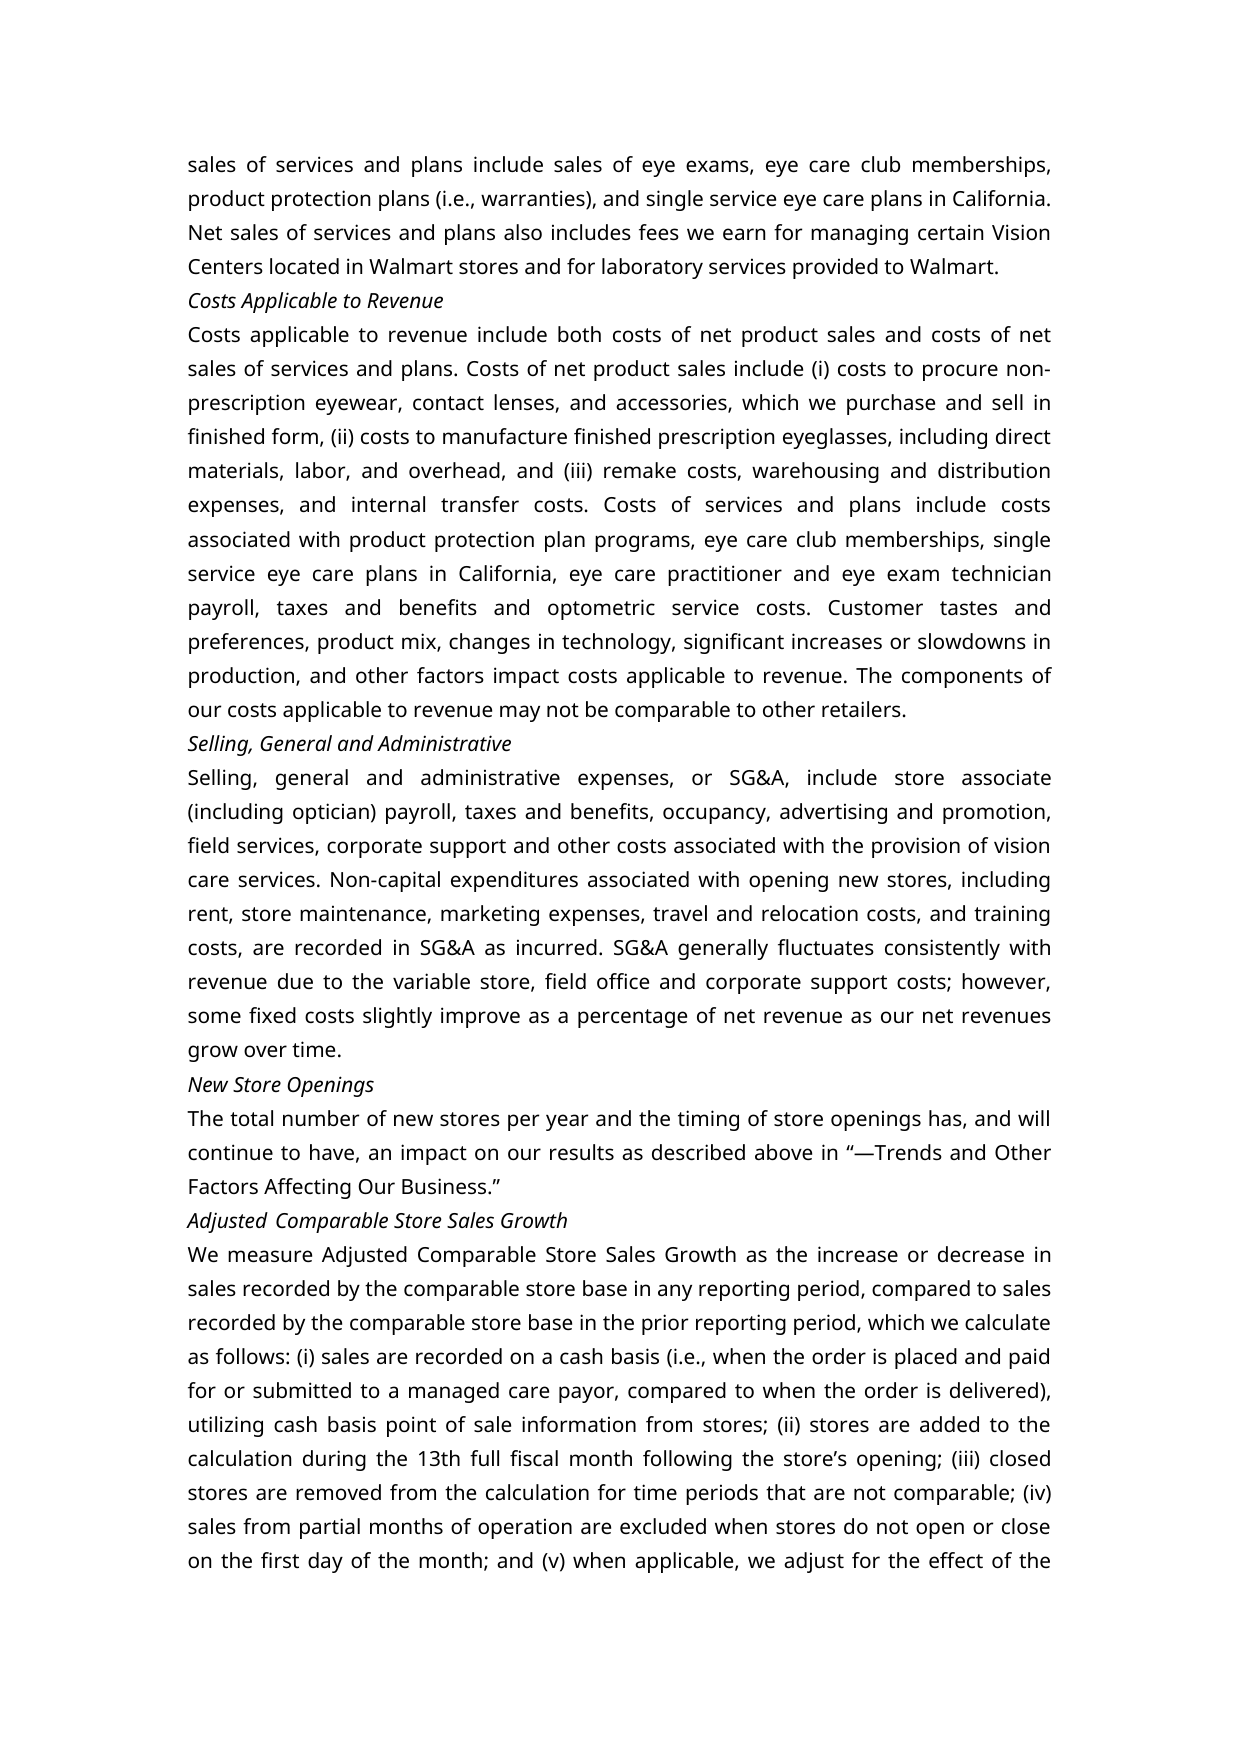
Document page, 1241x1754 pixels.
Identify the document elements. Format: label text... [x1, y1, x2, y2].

text Costs applicable to revenue include both costs of net product sales and costs of net sales of services and plans. Costs of net product sales include (i) costs to procure non-prescription eyewear, contact lenses, and accessories, which we purchase and sell in finished form, (ii) costs to manufacture finished prescription eyeglasses, including direct materials, labor, and overhead, and (iii) remake costs, warehousing and distribution expenses, and internal transfer costs. Costs of services and plans include costs associated with product protection plan programs, eye care club memberships, single service eye care plans in California, eye care practitioner and eye exam technician payroll, taxes and benefits and optometric service costs. Customer tastes and preferences, product mix, changes in technology, significant increases or slowdowns in production, and other factors impact costs applicable to revenue. The components of our costs applicable to revenue may not be comparable to other retailers. [187, 320, 1053, 723]
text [187, 150, 1053, 281]
text Costs Applicable to Revenue [187, 286, 1053, 315]
text Adjusted Comparable Store Sales Growth [187, 1206, 1053, 1234]
text Selling, General and Administrative [187, 729, 1053, 757]
text Selling, general and administrative expenses, or SG&A, include store associate (including optician) payroll, taxes and benefits, occupancy, advertising and promotion, field services, corporate support and other costs associated with the provision of vision care services. Non-capital expenditures associated with opening new stores, including rent, store maintenance, marketing expenses, travel and relocation costs, and training costs, are recorded in SG&A as incurred. SG&A generally fluctuates consistently with revenue due to the variable store, field office and corporate support costs; however, some fixed costs slightly improve as a percentage of net revenue as our net revenues grow over time. [187, 763, 1053, 1064]
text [187, 1240, 1053, 1575]
text The total number of new stores per year and the timing of store openings has, and will continue to have, an impact on our results as described above in “—Trends and Other Factors Affecting Our Business.” [187, 1104, 1053, 1200]
text New Store Openings [187, 1070, 1053, 1098]
